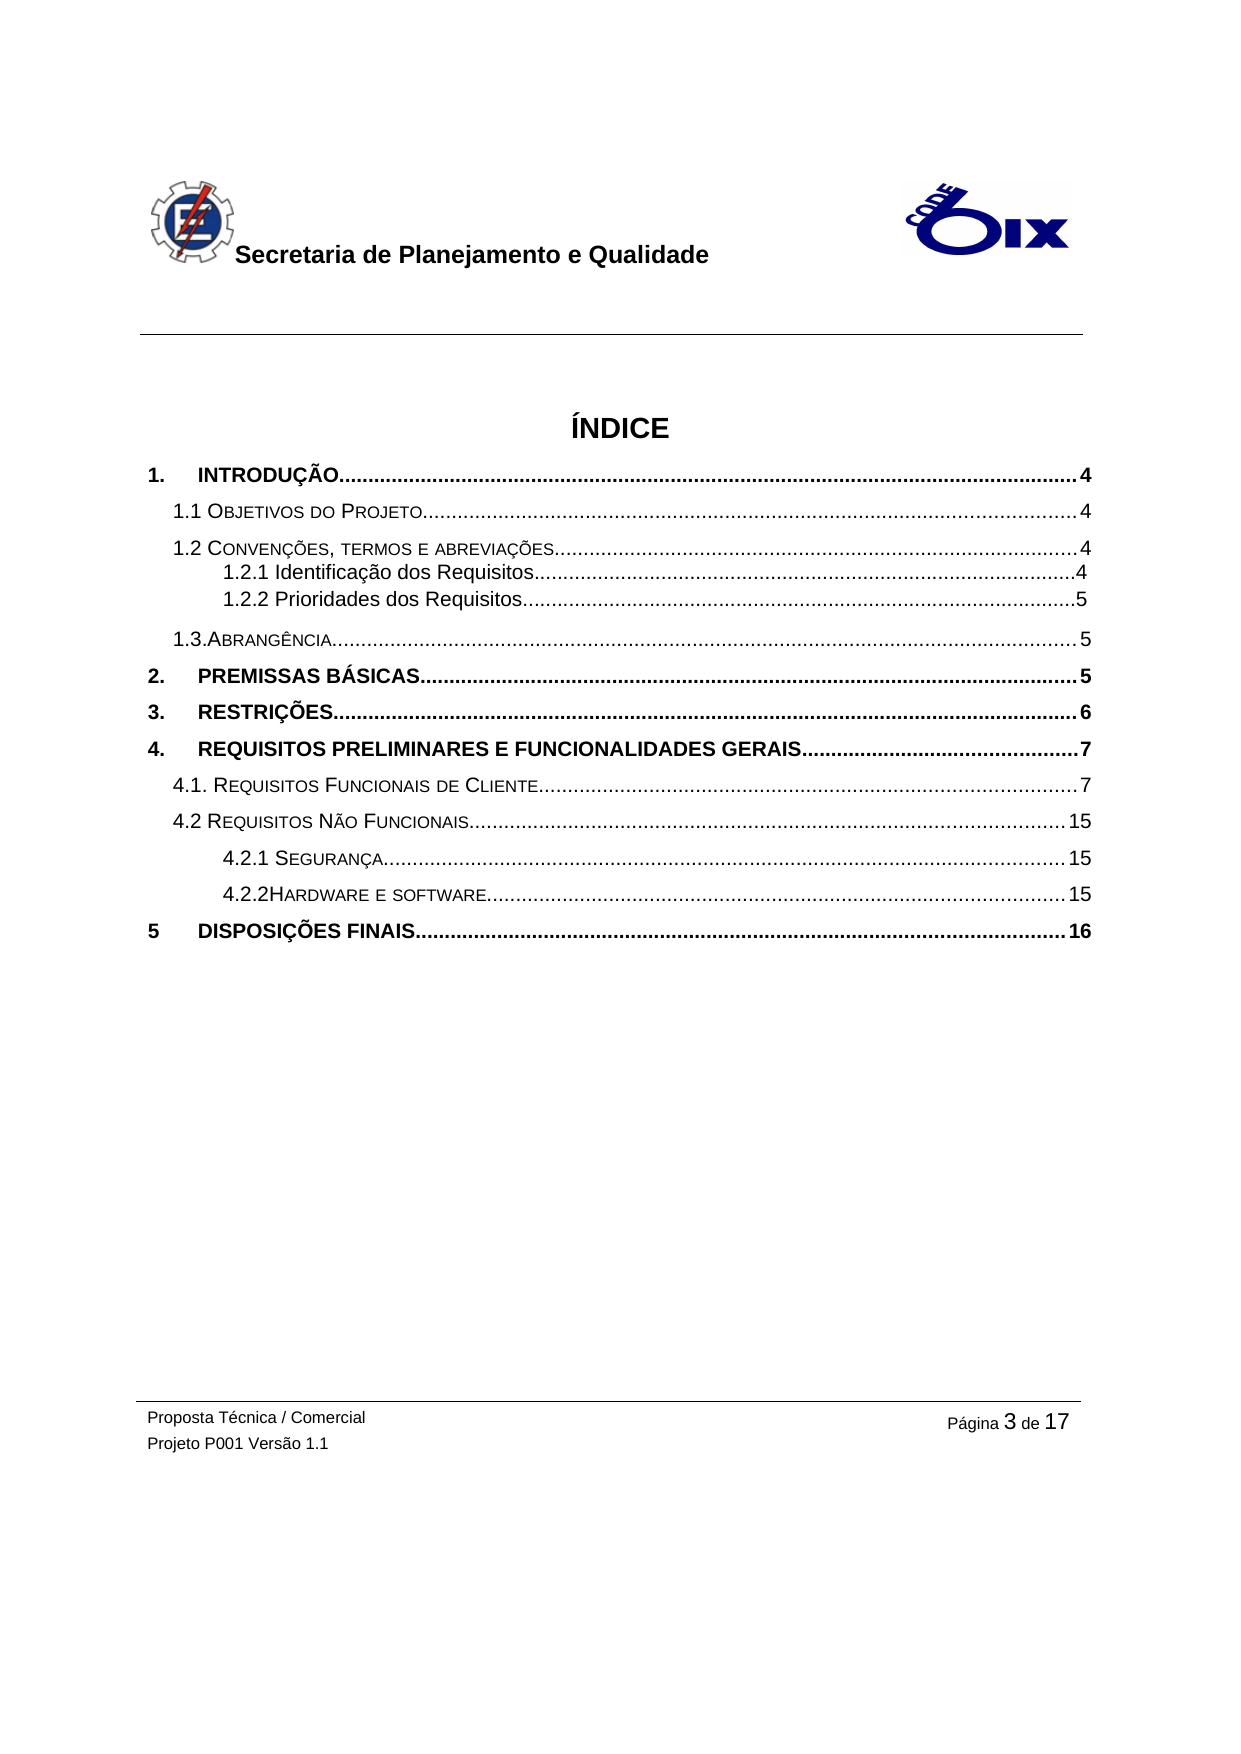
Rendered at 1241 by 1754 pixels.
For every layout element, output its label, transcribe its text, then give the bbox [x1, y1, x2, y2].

picture [900, 180, 1073, 257]
text 2. Premissas Básicas 5 [148, 663, 1092, 687]
text 4. Requisitos Preliminares e Funcionalidades Gerais 7 [148, 736, 1092, 760]
text 1.1 Objetivos do Projeto 4 [173, 499, 1092, 523]
text ÍNDICE [148, 412, 1093, 445]
text 4.1. Requisitos Funcionais de Cliente 7 [173, 773, 1092, 797]
text 4.2.2Hardware e software 15 [223, 882, 1092, 906]
text 3. RestriçÕes 6 [148, 700, 1092, 724]
text 1.2.1 Identificação dos Requisitos..............................................................................................4 [148, 559, 1092, 583]
text 4.2 Requisitos Não Funcionais 15 [173, 809, 1092, 833]
text 1.2.2 Prioridades dos Requisitos................................................................................................5 [148, 587, 1092, 611]
text 1.2 Convenções, termos e abreviações 4 [173, 536, 1092, 559]
text 1. INTRODUÇÃO 4 [148, 463, 1092, 487]
text 4.2.1 Segurança 15 [223, 846, 1092, 870]
picture [150, 180, 235, 264]
text 1.3.Abrangência 5 [173, 627, 1092, 651]
text 5 Disposições Finais 16 [148, 919, 1092, 943]
